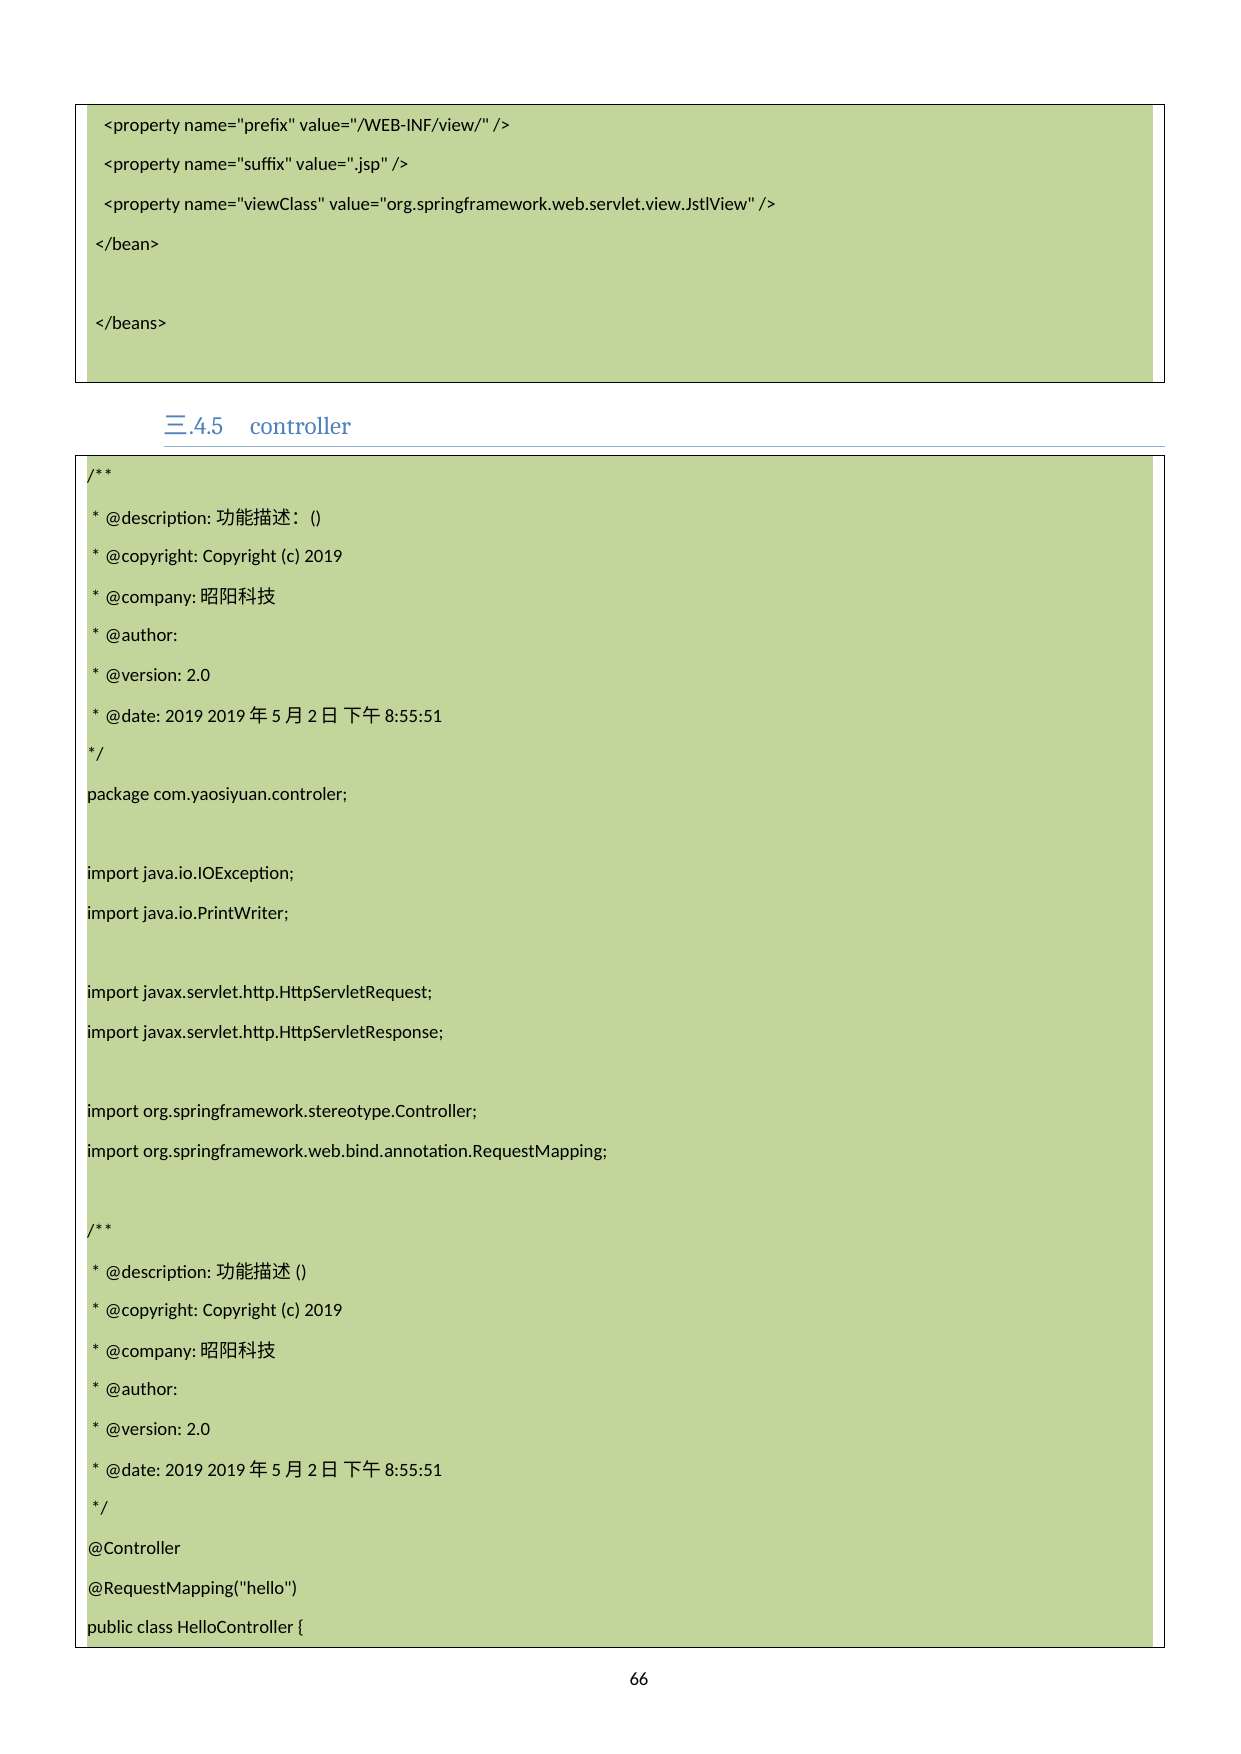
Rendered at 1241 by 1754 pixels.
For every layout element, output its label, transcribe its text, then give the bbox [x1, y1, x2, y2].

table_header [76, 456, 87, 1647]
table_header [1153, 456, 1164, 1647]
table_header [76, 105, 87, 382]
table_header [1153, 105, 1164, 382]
subtitle controller [164, 404, 1165, 446]
